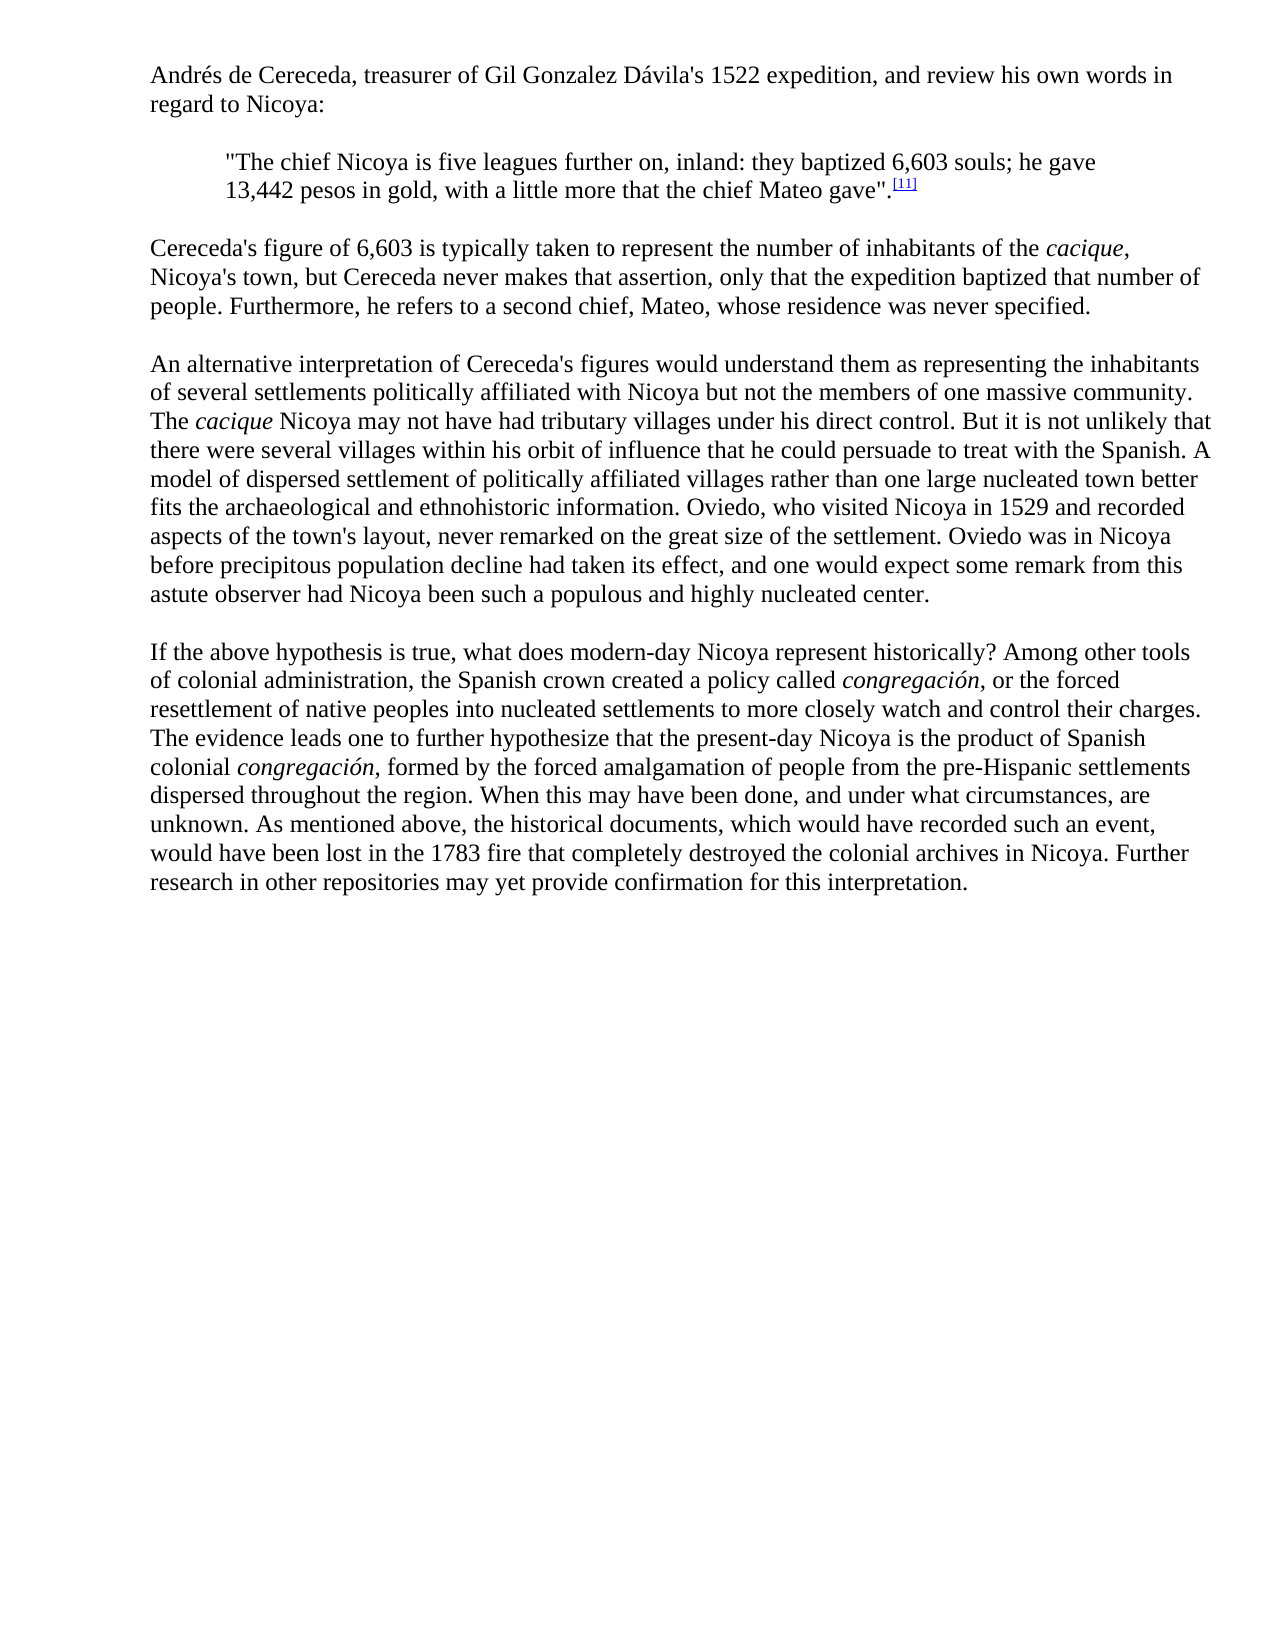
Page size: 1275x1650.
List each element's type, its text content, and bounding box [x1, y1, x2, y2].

text An alternative interpretation of Cereceda's figures would understand them as representing the inhabitants of several settlements politically affiliated with Nicoya but not the members of one massive community. The cacique Nicoya may not have had tributary villages under his direct control. But it is not unlikely that there were several villages within his orbit of influence that he could persuade to treat with the Spanish. A model of dispersed settlement of politically affiliated villages rather than one large nucleated town better fits the archaeological and ethnohistoric information. Oviedo, who visited Nicoya in 1529 and recorded aspects of the town's layout, never remarked on the great size of the settlement. Oviedo was in Nicoya before precipitous population decline had taken its effect, and one would expect some remark from this astute observer had Nicoya been such a populous and highly nucleated center. [150, 349, 1215, 607]
text Cereceda's figure of 6,603 is typically taken to represent the number of inhabitants of the cacique, Nicoya's town, but Cereceda never makes that assertion, only that the expedition baptized that number of people. Furthermore, he refers to a second chief, Mateo, whose residence was never specified. [150, 233, 1215, 319]
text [150, 60, 1215, 117]
text "The chief Nicoya is five leagues further on, inland: they baptized 6,603 souls; he gave 13,442 pesos in gold, with a little more that the chief Mateo gave".[11] [225, 147, 1140, 204]
text If the above hypothesis is true, what does modern-day Nicoya represent historically? Among other tools of colonial administration, the Spanish crown created a policy called congregación, or the forced resettlement of native peoples into nucleated settlements to more closely watch and control their charges. The evidence leads one to further hypothesize that the present-day Nicoya is the product of Spanish colonial congregación, formed by the forced amalgamation of people from the pre-Hispanic settlements dispersed throughout the region. When this may have been done, and under what circumstances, are unknown. As mentioned above, the historical documents, which would have recorded such an event, would have been lost in the 1783 fire that completely destroyed the colonial archives in Nicoya. Further research in other repositories may yet provide confirmation for this interpretation. [150, 637, 1215, 895]
